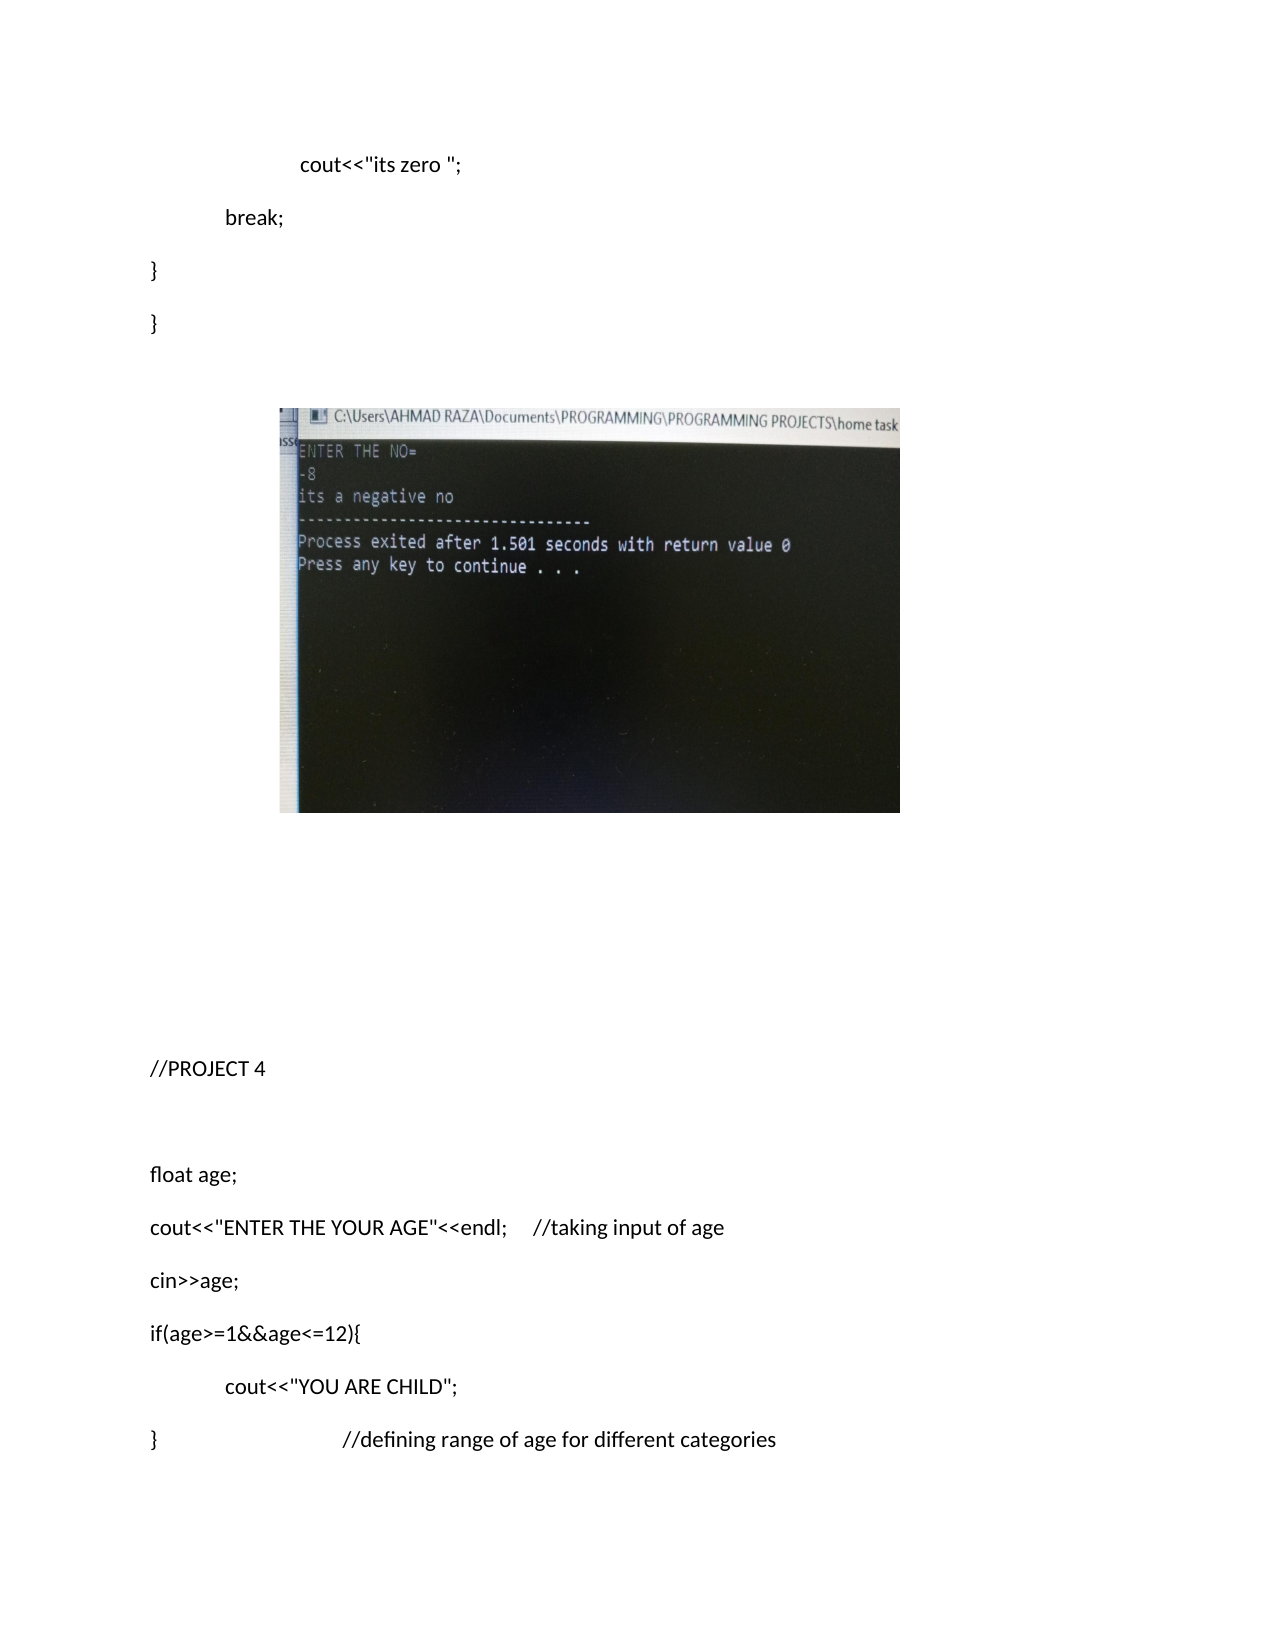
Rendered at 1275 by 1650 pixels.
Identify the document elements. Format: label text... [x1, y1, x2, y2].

text cout<<"its zero "; [150, 150, 1125, 178]
text cout<<"YOU ARE CHILD"; [150, 1372, 1125, 1400]
text //PROJECT 4 [150, 1054, 1125, 1082]
text cout<<"ENTER THE YOUR AGE"<<endl; //taking input of age [150, 1213, 1125, 1241]
text float age; [150, 1160, 1125, 1188]
text break; [150, 203, 1125, 231]
text } [150, 256, 1125, 284]
picture [279, 408, 900, 813]
text } [150, 309, 1125, 337]
text } //defining range of age for different categories [150, 1425, 1125, 1453]
text cin>>age; [150, 1266, 1125, 1294]
text if(age>=1&&age<=12){ [150, 1319, 1125, 1347]
